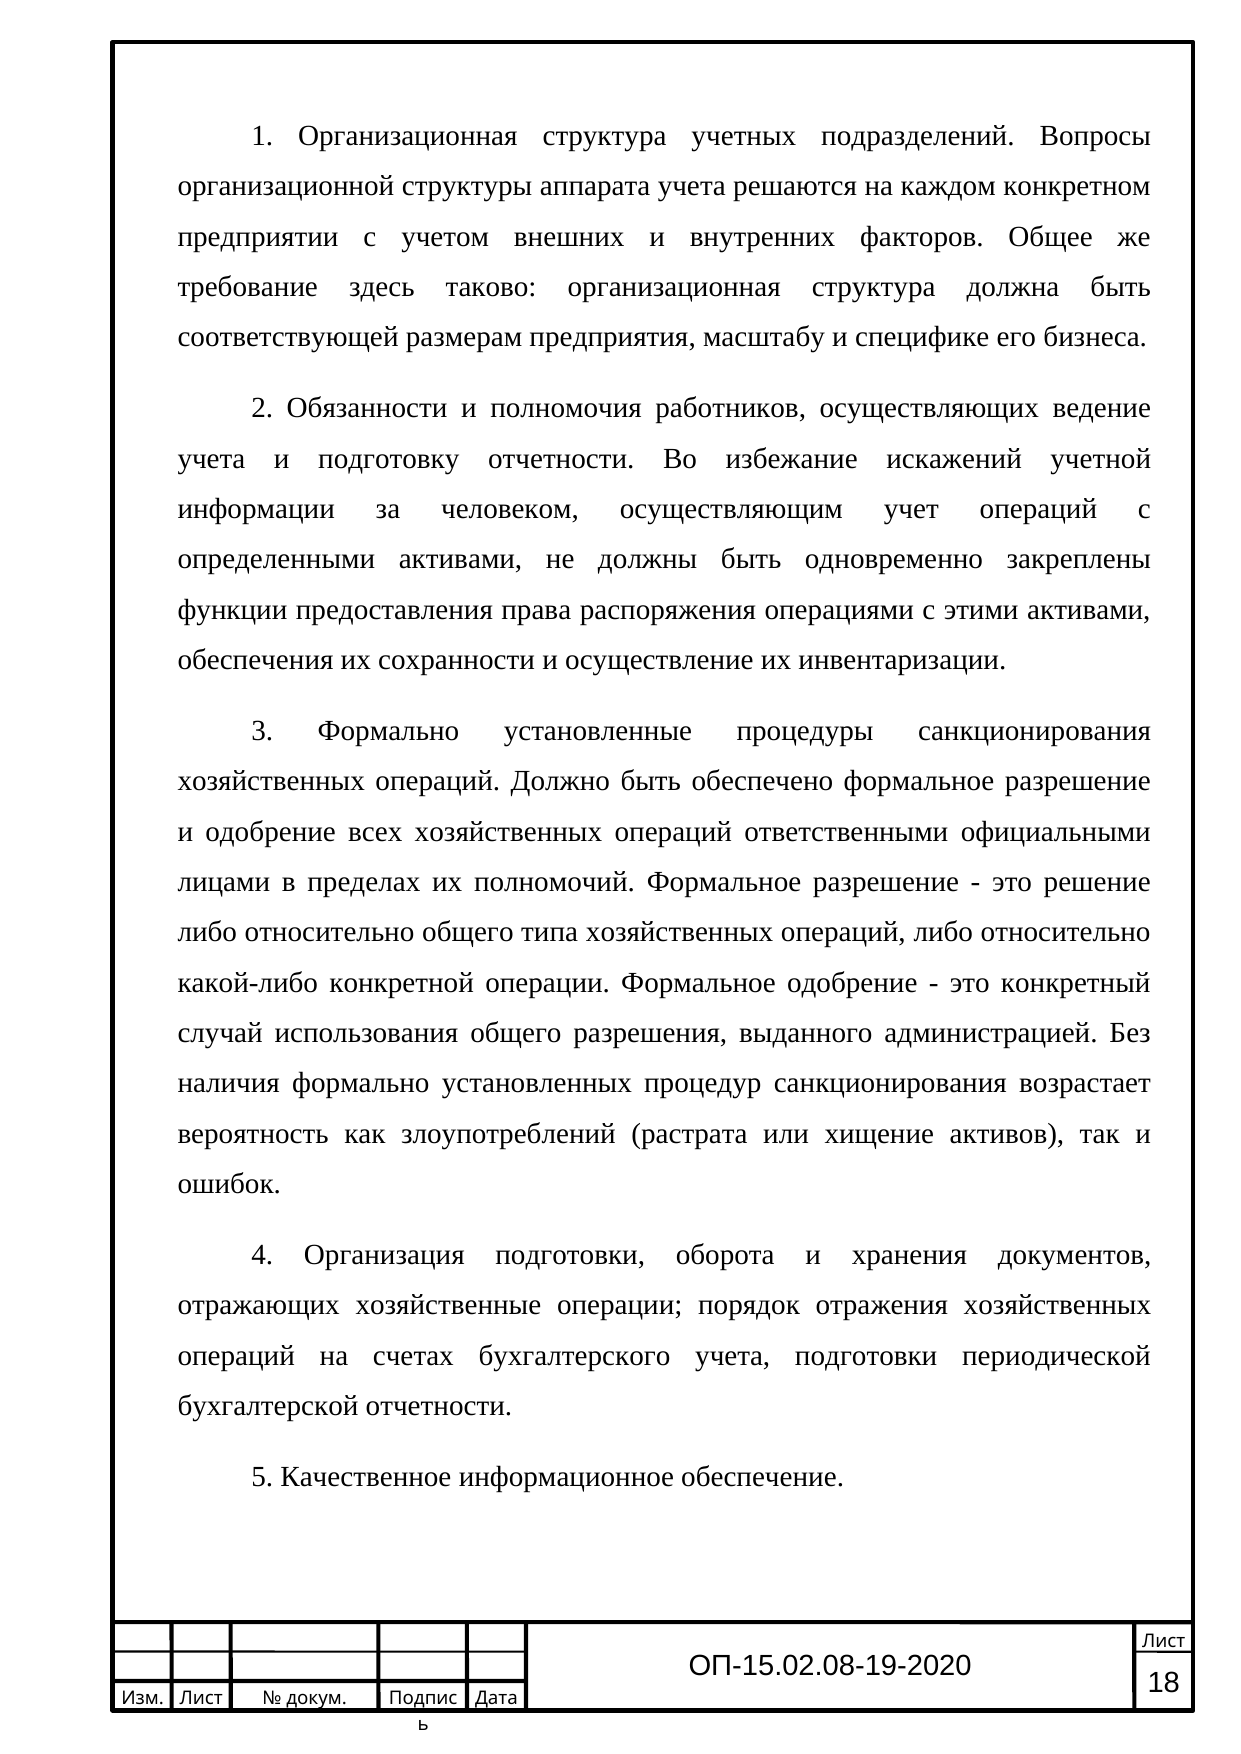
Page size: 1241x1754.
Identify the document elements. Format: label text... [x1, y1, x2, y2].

text 5. Качественное информационное обеспечение. [177, 1459, 1152, 1493]
text 4. Организация подготовки, оборота и хранения документов, отражающих хозяйственные операции; порядок отражения хозяйственных операций на счетах бухгалтерского учета, подготовки периодической бухгалтерской отчетности. [177, 1237, 1152, 1422]
text 2. Обязанности и полномочия работников, осуществляющих ведение учета и подготовку отчетности. Во избежание искажений учетной информации за человеком, осуществляющим учет операций с определенными активами, не должны быть одновременно закреплены функции предоставления права распоряжения операциями с этими активами, обеспечения их сохранности и осуществление их инвентаризации. [177, 391, 1152, 676]
text 3. Формально установленные процедуры санкционирования хозяйственных операций. Должно быть обеспечено формальное разрешение и одобрение всех хозяйственных операций ответственными официальными лицами в пределах их полномочий. Формальное разрешение - это решение либо относительно общего типа хозяйственных операций, либо относительно какой-либо конкретной операции. Формальное одобрение - это конкретный случай использования общего разрешения, выданного администрацией. Без наличия формально установленных процедур санкционирования возрастает вероятность как злоупотреблений (растрата или хищение активов), так и ошибок. [177, 713, 1152, 1199]
text 1. Организационная структура учетных подразделений. Вопросы организационной структуры аппарата учета решаются на каждом конкретном предприятии с учетом внешних и внутренних факторов. Общее же требование здесь таково: организационная структура должна быть соответствующей размерам предприятия, масштабу и специфике его бизнеса. [177, 118, 1152, 353]
